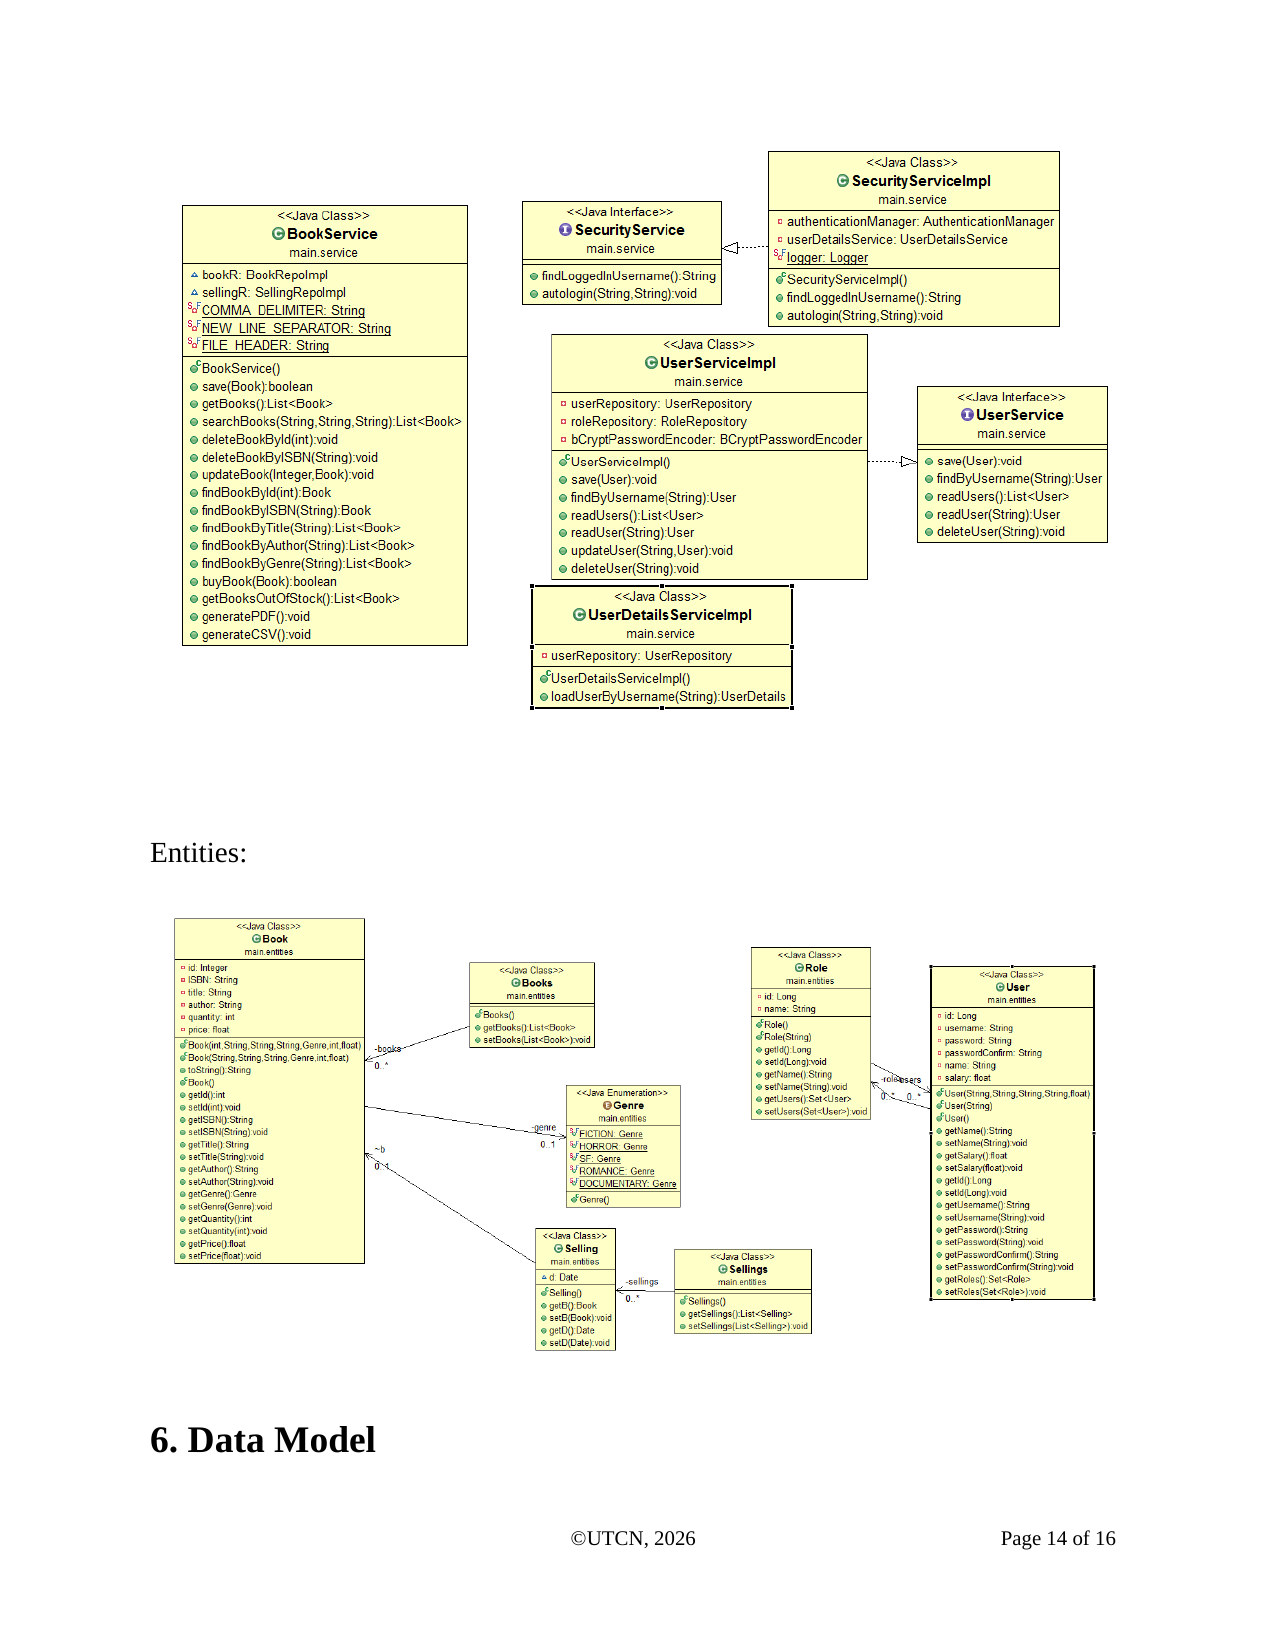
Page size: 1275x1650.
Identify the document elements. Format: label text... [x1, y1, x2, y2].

text Entities: [150, 835, 1125, 868]
title 6. Data Model [150, 1418, 1125, 1461]
picture [150, 916, 1125, 1375]
picture [150, 150, 1125, 715]
